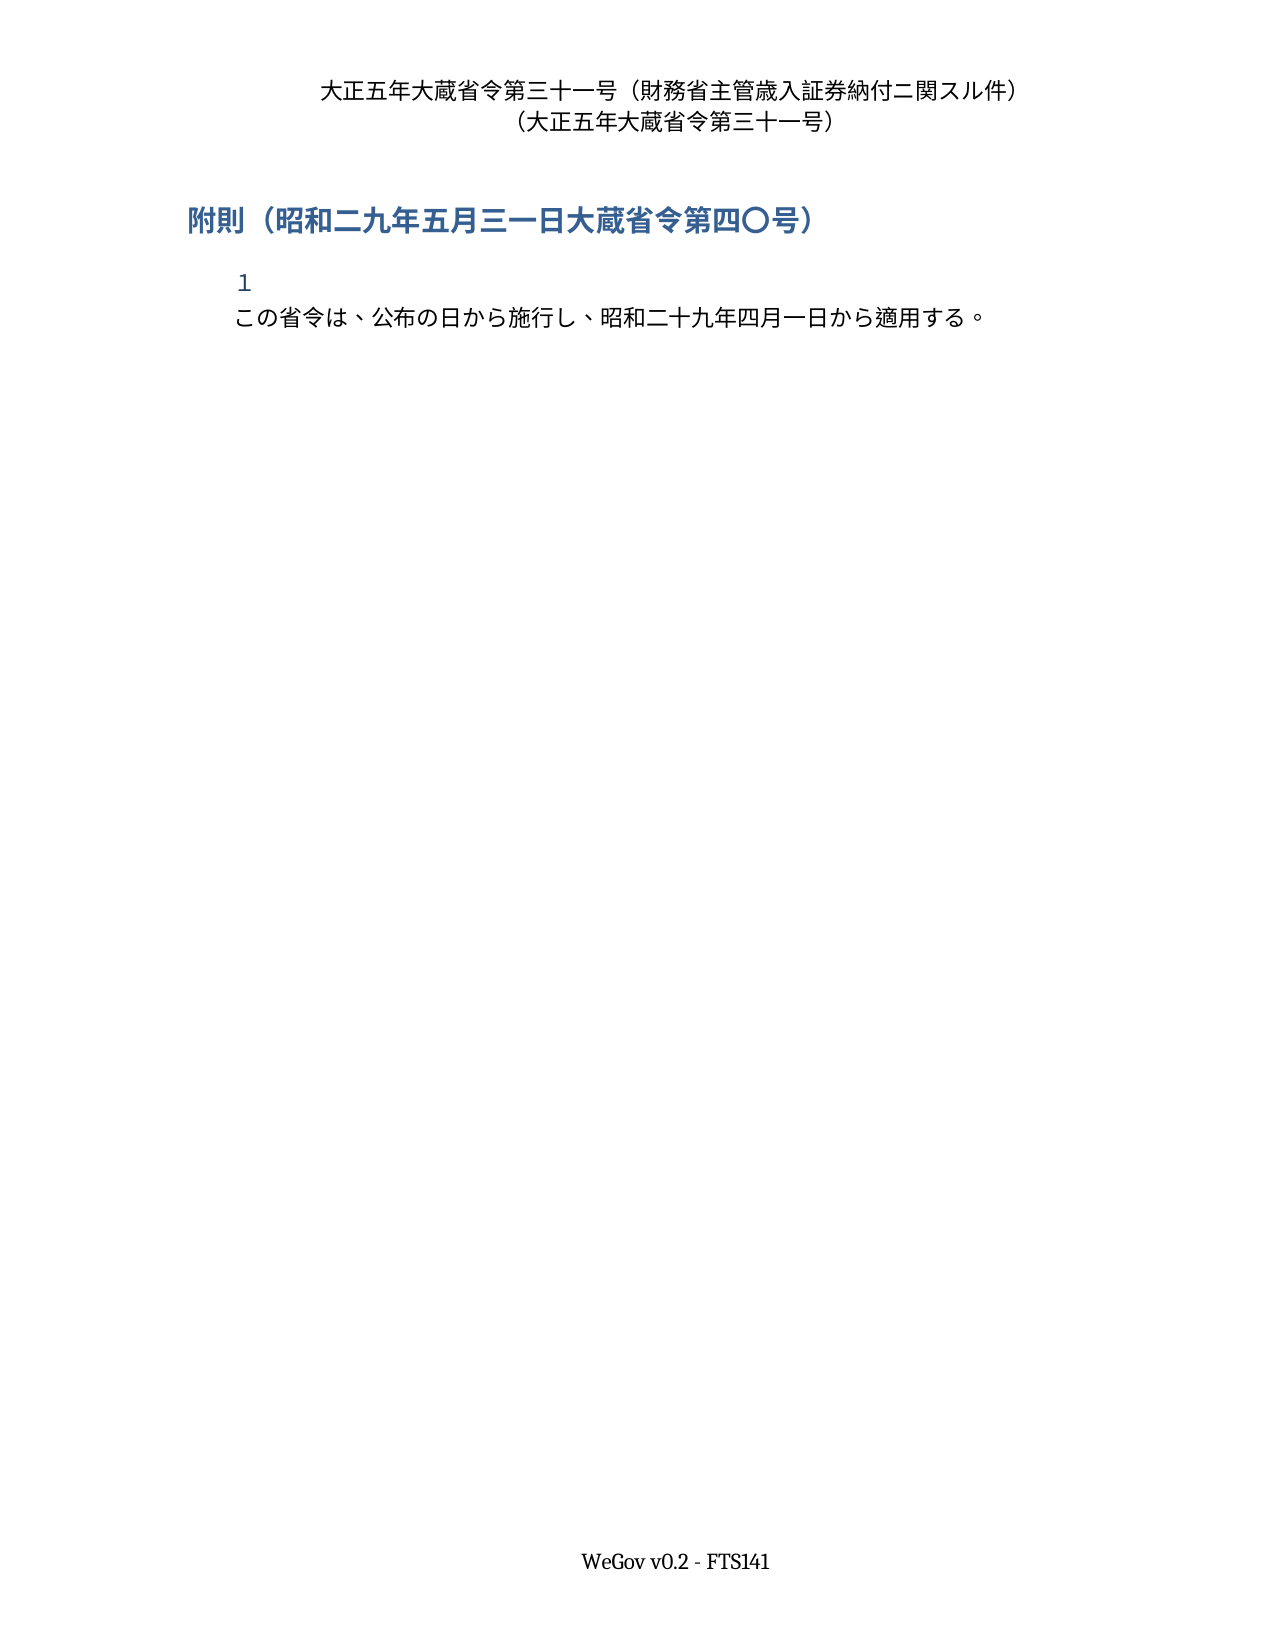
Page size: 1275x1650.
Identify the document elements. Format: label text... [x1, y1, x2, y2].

text この省令は、公布の日から施行し、昭和二十九年四月一日から適用する。 [233, 302, 1087, 334]
subtitle １ [233, 266, 1087, 298]
subtitle 附則（昭和二九年五月三一日大蔵省令第四〇号） [187, 200, 1087, 240]
